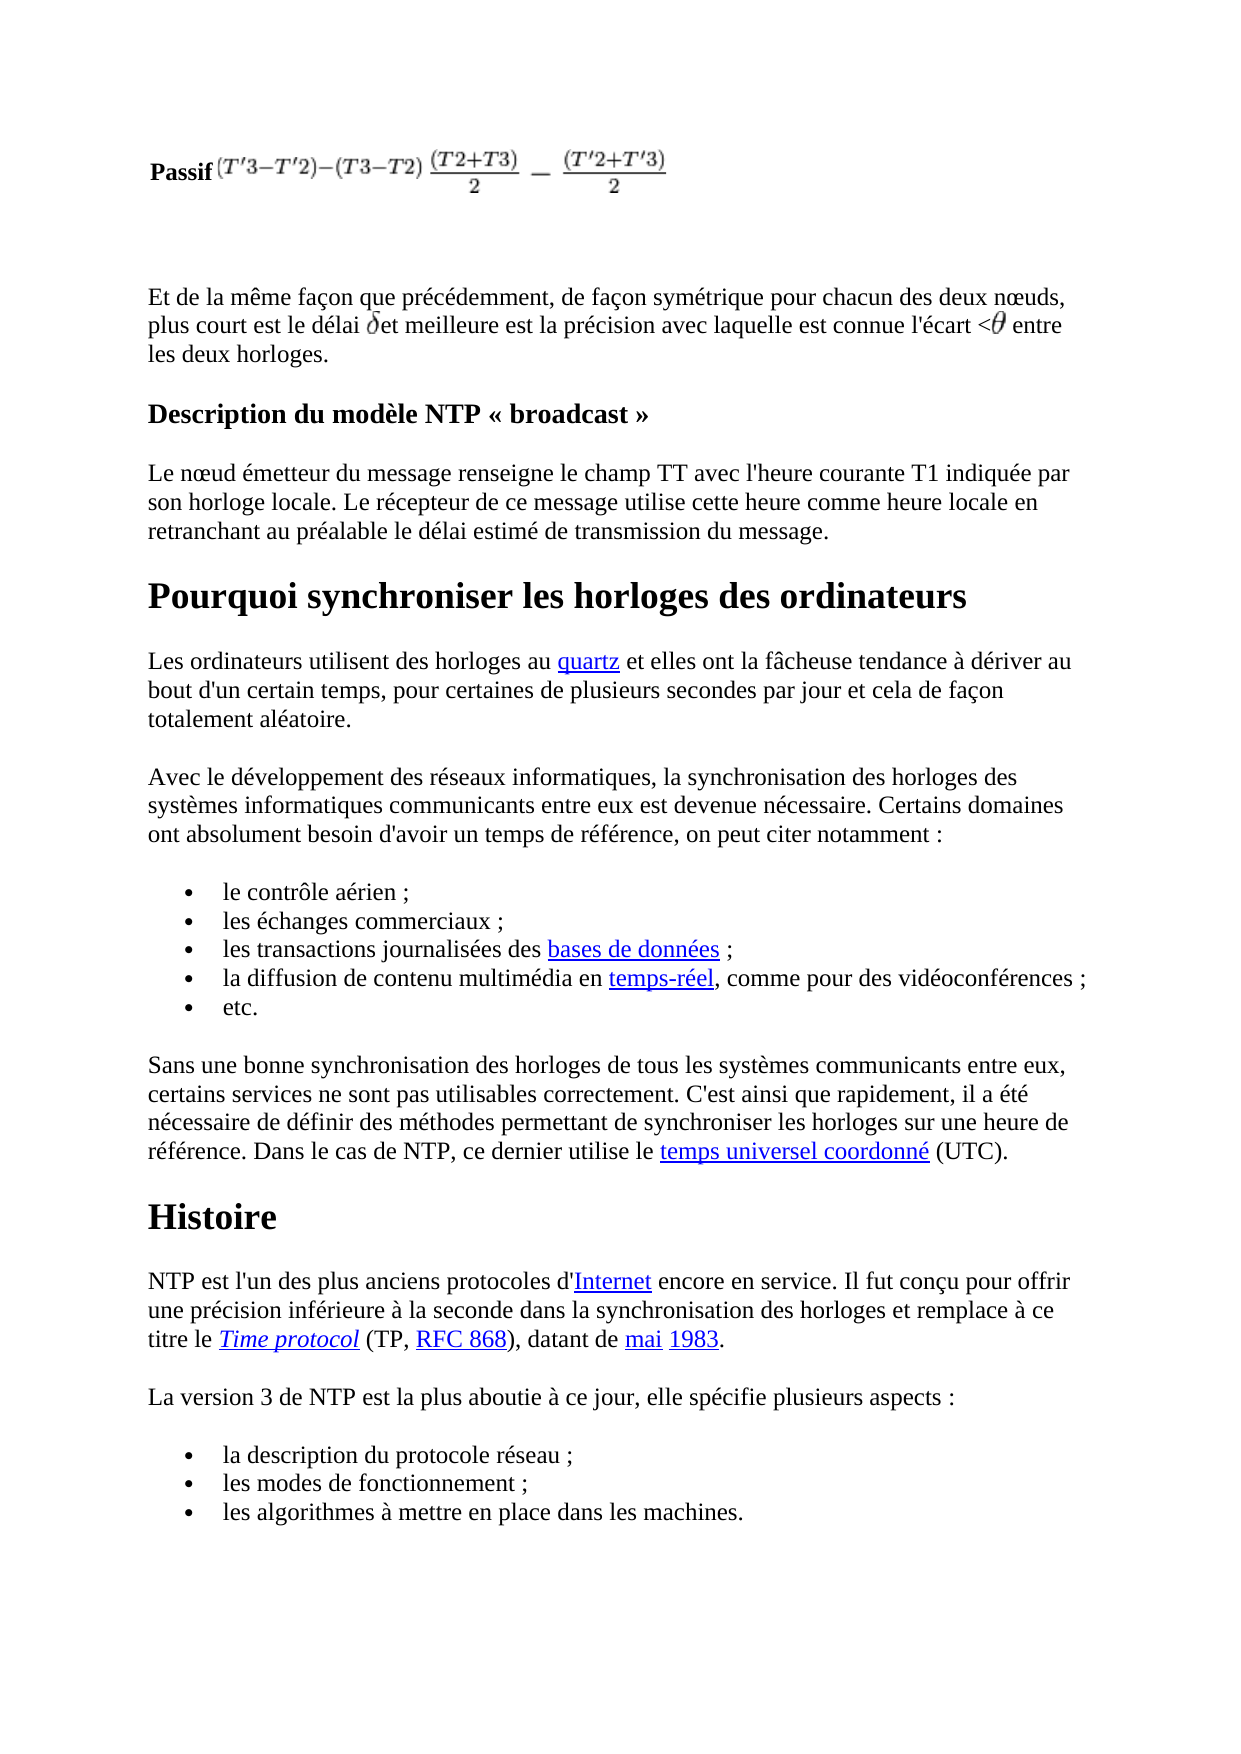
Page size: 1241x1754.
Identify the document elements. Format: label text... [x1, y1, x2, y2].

text Les ordinateurs utilisent des horloges au quartz et elles ont la fâcheuse tendance à dériver au bout d'un certain temps, pour certaines de plusieurs secondes par jour et cela de façon totalement aléatoire. [148, 646, 1093, 732]
text La version 3 de NTP est la plus aboutie à ce jour, elle spécifie plusieurs aspects : [148, 1382, 1093, 1411]
picture [430, 149, 667, 193]
list les algorithmes à mettre en place dans les machines. [185, 1497, 1093, 1526]
list etc. [185, 992, 1093, 1021]
list les modes de fonctionnement ; [185, 1468, 1093, 1497]
list les échanges commerciaux ; [185, 906, 1093, 934]
list la diffusion de contenu multimédia en temps-réel, comme pour des vidéoconférences ; [185, 963, 1093, 992]
text Le nœud émetteur du message renseigne le champ TT avec l'heure courante T1 indiquée par son horloge locale. Le récepteur de ce message utilise cette heure comme heure locale en retranchant au préalable le délai estimé de transmission du message. [148, 458, 1093, 545]
text NTP est l'un des plus anciens protocoles d'Internet encore en service. Il fut conçu pour offrir une précision inférieure à la seconde dans la synchronisation des horloges et remplace à ce titre le Time protocol (TP, RFC 868), datant de mai 1983. [148, 1266, 1093, 1353]
table_cell [429, 148, 702, 194]
text Histoire [148, 1194, 1093, 1237]
list le contrôle aérien ; [185, 877, 1093, 906]
text Sans une bonne synchronisation des horloges de tous les systèmes communicants entre eux, certains services ne sont pas utilisables correctement. C'est ainsi que rapidement, il a été nécessaire de définir des méthodes permettant de synchroniser les horloges sur une heure de référence. Dans le cas de NTP, ce dernier utilise le temps universel coordonné (UTC). [148, 1050, 1093, 1165]
picture [366, 311, 381, 334]
text Description du modèle NTP « broadcast » [148, 397, 1093, 429]
text Pourquoi synchroniser les horloges des ordinateurs [148, 574, 1093, 617]
text Avec le développement des réseaux informatiques, la synchronisation des horloges des systèmes informatiques communicants entre eux est devenue nécessaire. Certains domaines ont absolument besoin d'avoir un temps de référence, on peut citer notamment : [148, 762, 1093, 848]
table_cell Passif [146, 148, 216, 194]
table_cell [216, 148, 429, 194]
text Et de la même façon que précédemment, de façon symétrique pour chacun des deux nœuds, plus court est le délai et meilleure est la précision avec laquelle est connue l'écart < entre les deux horloges. [148, 282, 1093, 368]
picture [217, 157, 423, 179]
list la description du protocole réseau ; [185, 1440, 1093, 1468]
picture [991, 311, 1006, 334]
list les transactions journalisées des bases de données ; [185, 934, 1093, 963]
